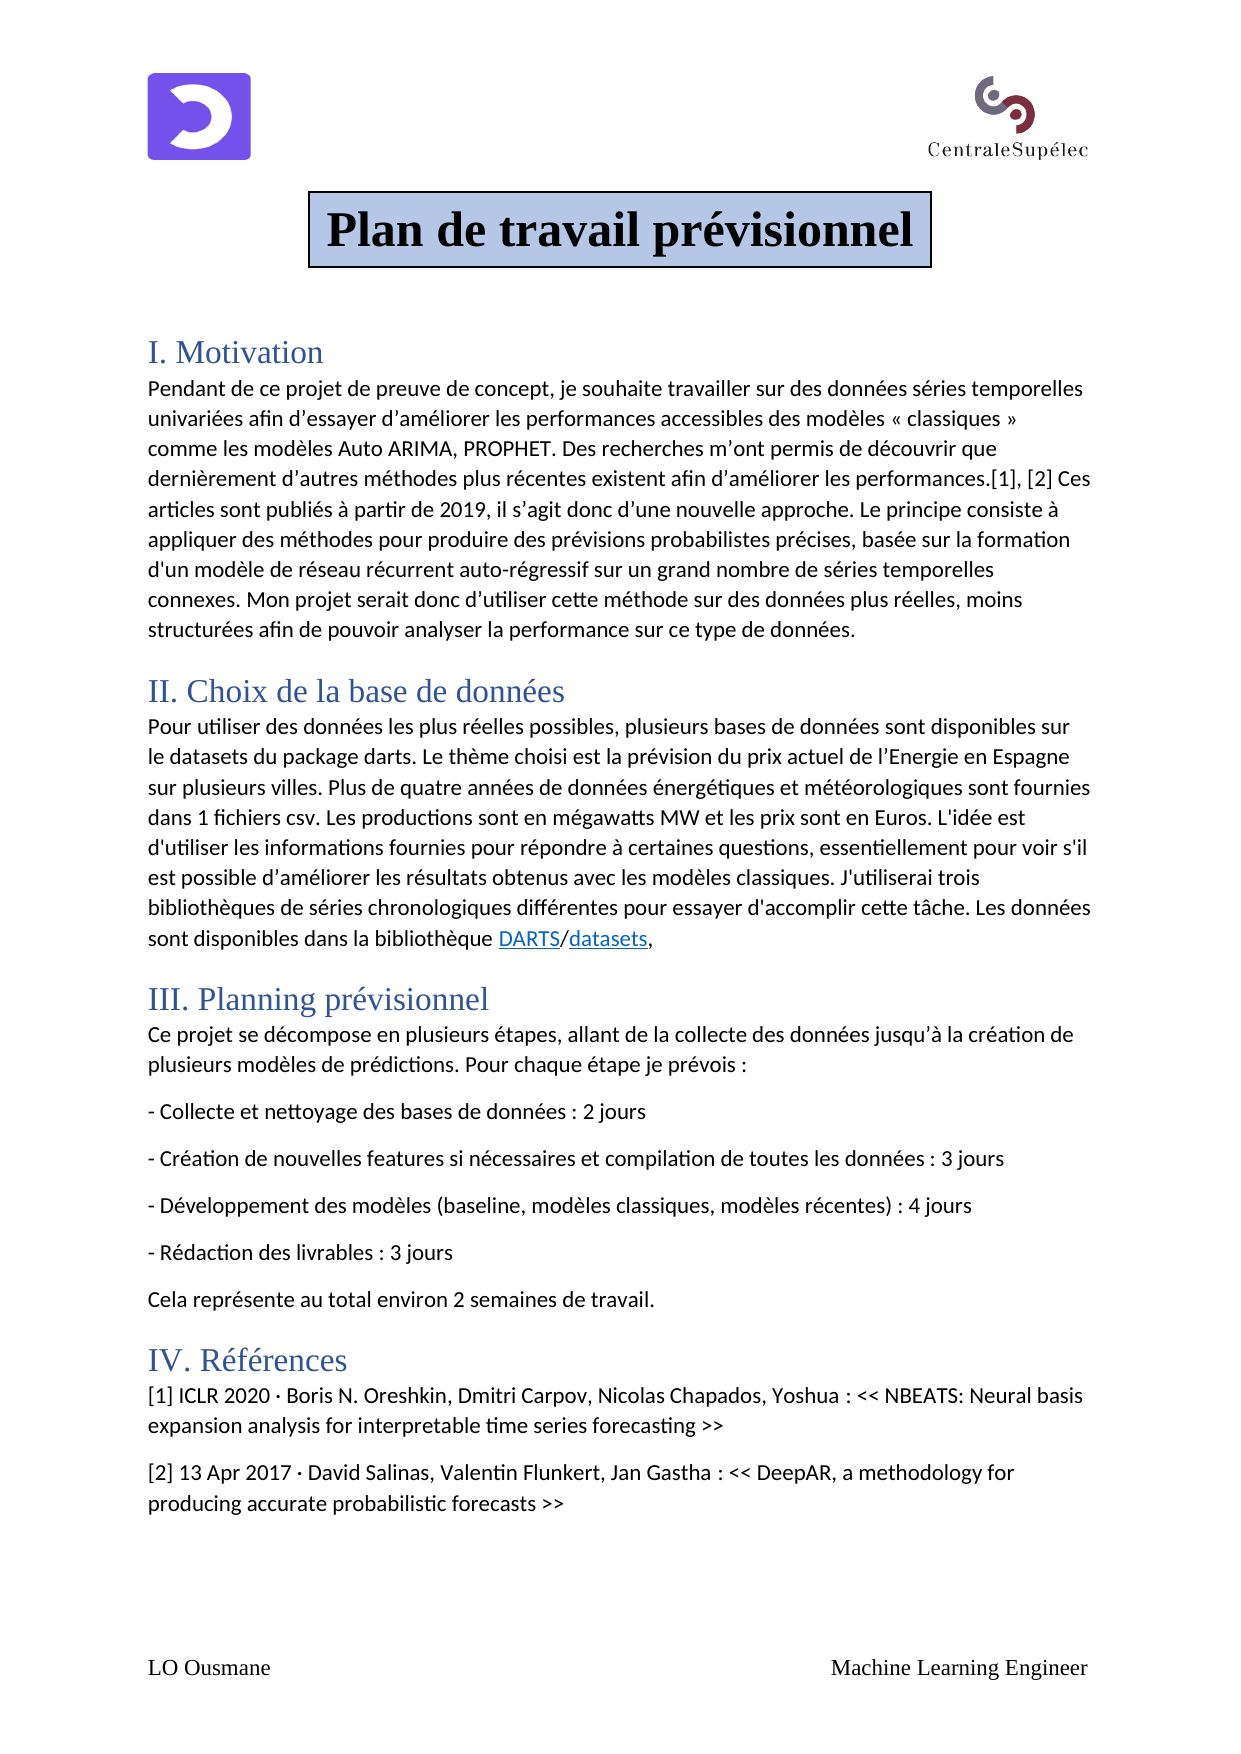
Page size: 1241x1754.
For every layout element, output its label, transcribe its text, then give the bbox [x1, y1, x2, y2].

text [1] ICLR 2020 · Boris N. Oreshkin, Dmitri Carpov, Nicolas Chapados, Yoshua : << NBEATS: Neural basis expansion analysis for interpretable time series forecasting >> [148, 1381, 1093, 1439]
text Pendant de ce projet de preuve de concept, je souhaite travailler sur des données séries temporelles univariées afin d’essayer d’améliorer les performances accessibles des modèles « classiques » comme les modèles Auto ARIMA, PROPHET. Des recherches m’ont permis de découvrir que dernièrement d’autres méthodes plus récentes existent afin d’améliorer les performances.[1], [2] Ces articles sont publiés à partir de 2019, il s’agit donc d’une nouvelle approche. Le principe consiste à appliquer des méthodes pour produire des prévisions probabilistes précises, basée sur la formation d'un modèle de réseau récurrent auto-régressif sur un grand nombre de séries temporelles connexes. Mon projet serait donc d’utiliser cette méthode sur des données plus réelles, moins structurées afin de pouvoir analyser la performance sur ce type de données. [148, 374, 1093, 644]
text Cela représente au total environ 2 semaines de travail. [148, 1285, 1093, 1313]
picture [928, 76, 1088, 160]
text Pour utiliser des données les plus réelles possibles, plusieurs bases de données sont disponibles sur le datasets du package darts. Le thème choisi est la prévision du prix actuel de l’Energie en Espagne sur plusieurs villes. Plus de quatre années de données énergétiques et météorologiques sont fournies dans 1 fichiers csv. Les productions sont en mégawatts MW et les prix sont en Euros. L'idée est d'utiliser les informations fournies pour répondre à certaines questions, essentiellement pour voir s'il est possible d’améliorer les résultats obtenus avec les modèles classiques. J'utiliserai trois bibliothèques de séries chronologiques différentes pour essayer d'accomplir cette tâche. Les données sont disponibles dans la bibliothèque DARTS/datasets, [148, 712, 1093, 952]
subtitle II. Choix de la base de données [148, 671, 1093, 709]
picture [147, 73, 251, 160]
text [2] 13 Apr 2017 · David Salinas, Valentin Flunkert, Jan Gastha : << DeepAR, a methodology for producing accurate probabilistic forecasts >> [148, 1458, 1093, 1517]
text - Rédaction des livrables : 3 jours [148, 1238, 1093, 1266]
subtitle IV. Références [148, 1340, 1093, 1378]
text - Développement des modèles (baseline, modèles classiques, modèles récentes) : 4 jours [148, 1191, 1093, 1219]
text - Création de nouvelles features si nécessaires et compilation de toutes les données : 3 jours [148, 1144, 1093, 1172]
text Ce projet se décompose en plusieurs étapes, allant de la collecte des données jusqu’à la création de plusieurs modèles de prédictions. Pour chaque étape je prévois : [148, 1020, 1093, 1078]
subtitle I. Motivation [148, 333, 1093, 371]
subtitle III. Planning prévisionnel [148, 979, 1093, 1017]
text - Collecte et nettoyage des bases de données : 2 jours [148, 1097, 1093, 1125]
